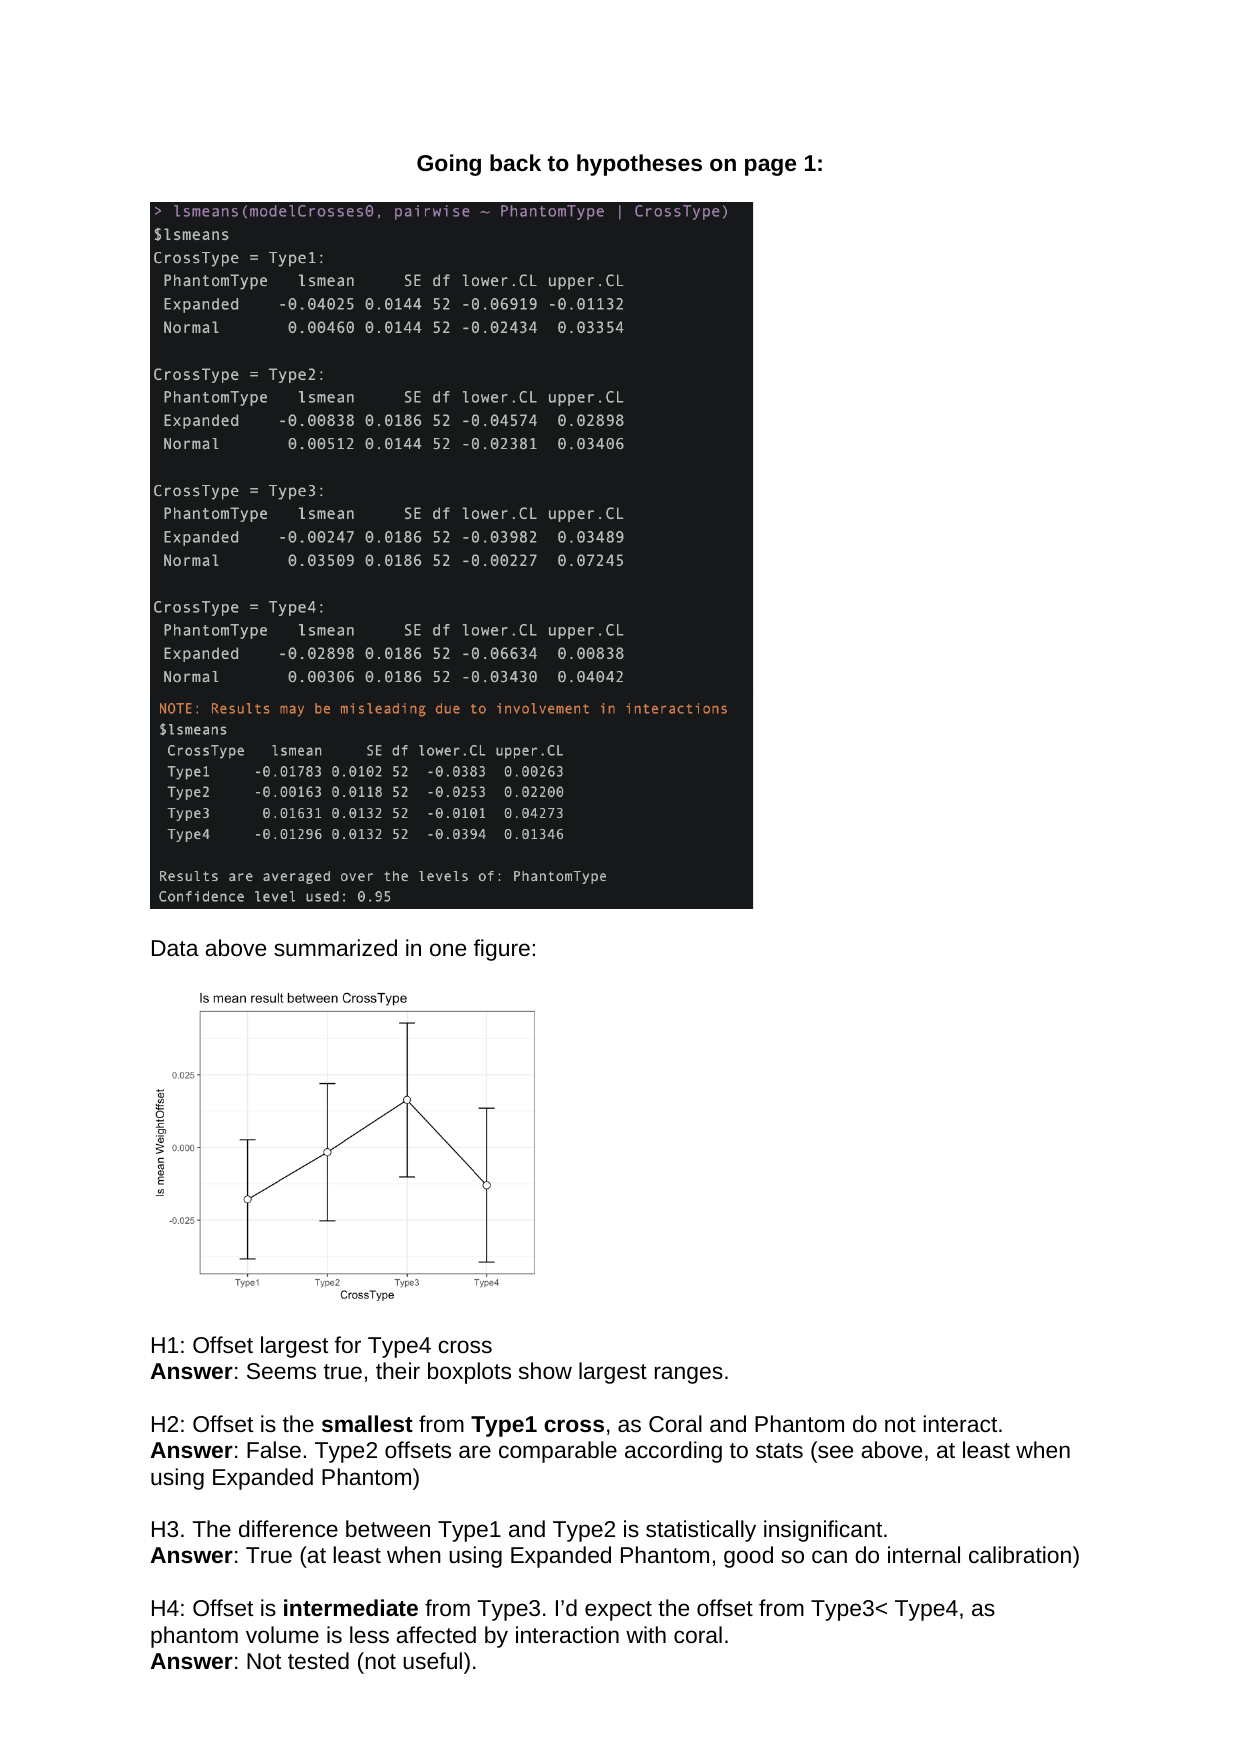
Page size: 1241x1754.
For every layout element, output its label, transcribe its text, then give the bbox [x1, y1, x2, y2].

text Answer: Not tested (not useful). [150, 1648, 1090, 1674]
picture [150, 987, 539, 1306]
picture [150, 202, 754, 909]
text H3. The difference between Type1 and Type2 is statistically insignificant. ​ [150, 1516, 1090, 1542]
text Answer: Seems true, their boxplots show largest ranges. [150, 1358, 1090, 1384]
text Answer: True (at least when using Expanded Phantom, good so can do internal calibration) [150, 1542, 1090, 1569]
text Answer: False. Type2 offsets are comparable according to stats (see above, at least when using Expanded Phantom) [150, 1437, 1090, 1490]
text H2: Offset is the smallest from Type1 cross, as Coral and Phantom do not interact. ​ [150, 1411, 1090, 1437]
text Going back to hypotheses on page 1: [150, 150, 1090, 176]
text H4: Offset is intermediate from Type3. I’d expect the offset from Type3< Type4, as phantom volume is less affected by interaction with coral. ​ [150, 1595, 1090, 1648]
text H1: Offset largest for Type4 cross [150, 1332, 1090, 1358]
text Data above summarized in one figure: [150, 934, 1090, 961]
